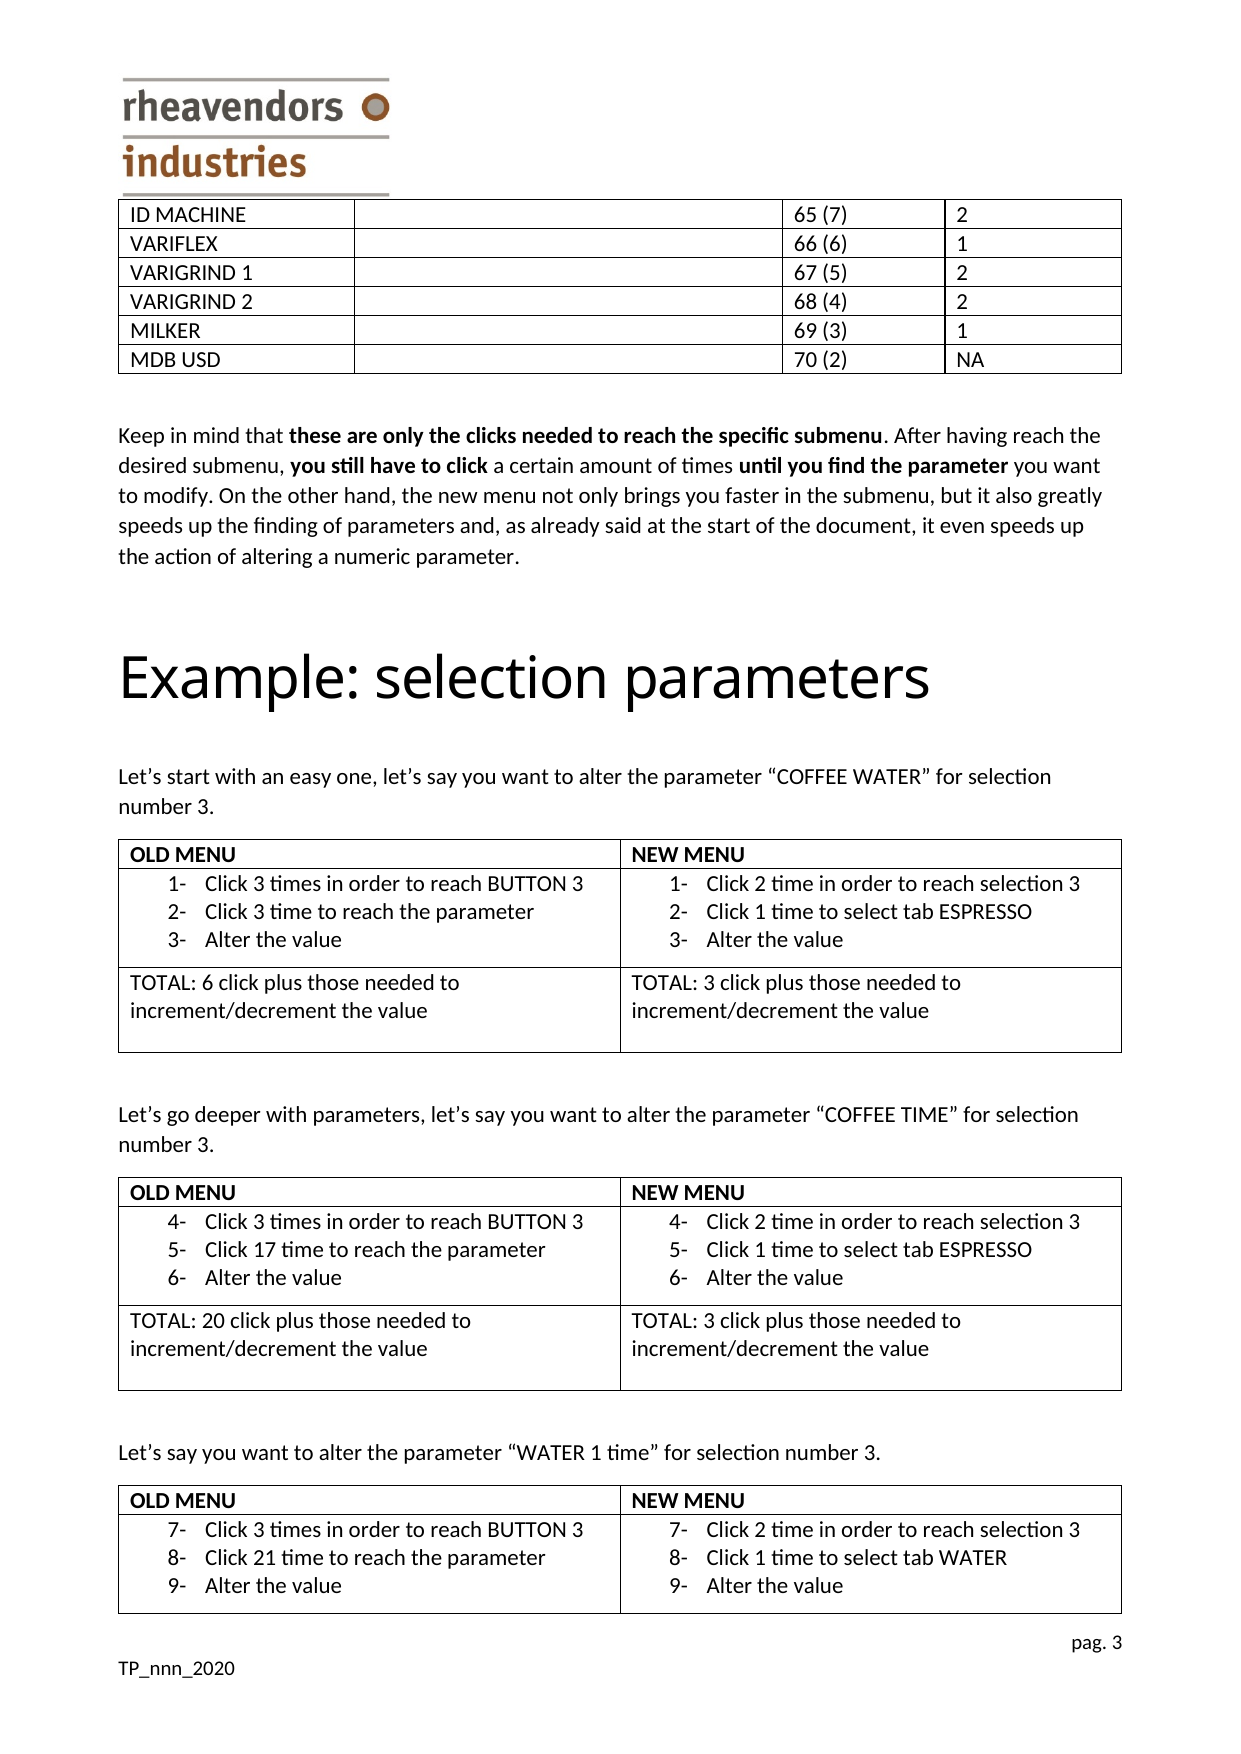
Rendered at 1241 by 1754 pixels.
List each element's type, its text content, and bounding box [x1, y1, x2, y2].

table_cell 66 (6) [783, 229, 944, 257]
table_cell 1 [946, 229, 1121, 257]
table_cell [355, 229, 782, 257]
table_cell Click 3 times in order to reach BUTTON 3 Click 21 time to reach the parameter Alter the value [119, 1515, 620, 1613]
table_cell [355, 316, 782, 344]
table_header NEW MENU [621, 1178, 1121, 1206]
table_header NEW MENU [621, 1486, 1121, 1514]
table_cell VARIGRIND 1 [119, 258, 354, 286]
table_header OLD MENU [119, 840, 620, 868]
table_cell MDB USD [119, 345, 354, 373]
table_cell 1 [946, 316, 1121, 344]
table_cell Click 3 times in order to reach BUTTON 3 Click 17 time to reach the parameter Alter the value [119, 1207, 620, 1305]
table_cell Click 3 times in order to reach BUTTON 3 Click 3 time to reach the parameter Alter the value [119, 869, 620, 967]
table_header OLD MENU [119, 1486, 620, 1514]
table_cell TOTAL: 3 click plus those needed to increment/decrement the value [621, 1306, 1121, 1390]
table_cell 67 (5) [783, 258, 944, 286]
table_cell Click 2 time in order to reach selection 3 Click 1 time to select tab ESPRESSO Alter the value [621, 1207, 1121, 1305]
table_cell [355, 345, 782, 373]
table_cell Click 2 time in order to reach selection 3 Click 1 time to select tab WATER Alter the value [621, 1515, 1121, 1613]
table_cell 70 (2) [783, 345, 944, 373]
table_cell ID MACHINE [119, 200, 354, 228]
table_cell 2 [946, 258, 1121, 286]
table_cell 68 (4) [783, 287, 944, 315]
table_cell [355, 258, 782, 286]
table_cell TOTAL: 3 click plus those needed to increment/decrement the value [621, 968, 1121, 1052]
table_cell 2 [946, 287, 1121, 315]
table_header NEW MENU [621, 840, 1121, 868]
picture [118, 73, 394, 199]
text Let’s go deeper with parameters, let’s say you want to alter the parameter “COFFEE TIME” for selection number 3. [118, 1100, 1122, 1158]
text Let’s start with an easy one, let’s say you want to alter the parameter “COFFEE WATER” for selection number 3. [118, 762, 1122, 820]
text Keep in mind that these are only the clicks needed to reach the specific submenu. After having reach the desired submenu, you still have to click a certain amount of times until you find the parameter you want to modify. On the other hand, the new menu not only brings you faster in the submenu, but it also greatly speeds up the finding of parameters and, as already said at the start of the document, it even speeds up the action of altering a numeric parameter. [118, 421, 1122, 570]
table_cell 65 (7) [783, 200, 944, 228]
table_header OLD MENU [119, 1178, 620, 1206]
text Let’s say you want to alter the parameter “WATER 1 time” for selection number 3. [118, 1438, 1122, 1466]
table_cell TOTAL: 6 click plus those needed to increment/decrement the value [119, 968, 620, 1052]
table_cell 69 (3) [783, 316, 944, 344]
table_cell MILKER [119, 316, 354, 344]
table_cell NA [946, 345, 1121, 373]
table_cell TOTAL: 20 click plus those needed to increment/decrement the value [119, 1306, 620, 1390]
table_cell Click 2 time in order to reach selection 3 Click 1 time to select tab ESPRESSO Alter the value [621, 869, 1121, 967]
title Example: selection parameters [118, 636, 1122, 715]
table_cell [355, 200, 782, 228]
table_cell VARIGRIND 2 [119, 287, 354, 315]
table_cell 2 [946, 200, 1121, 228]
table_cell [355, 287, 782, 315]
table_cell VARIFLEX [119, 229, 354, 257]
